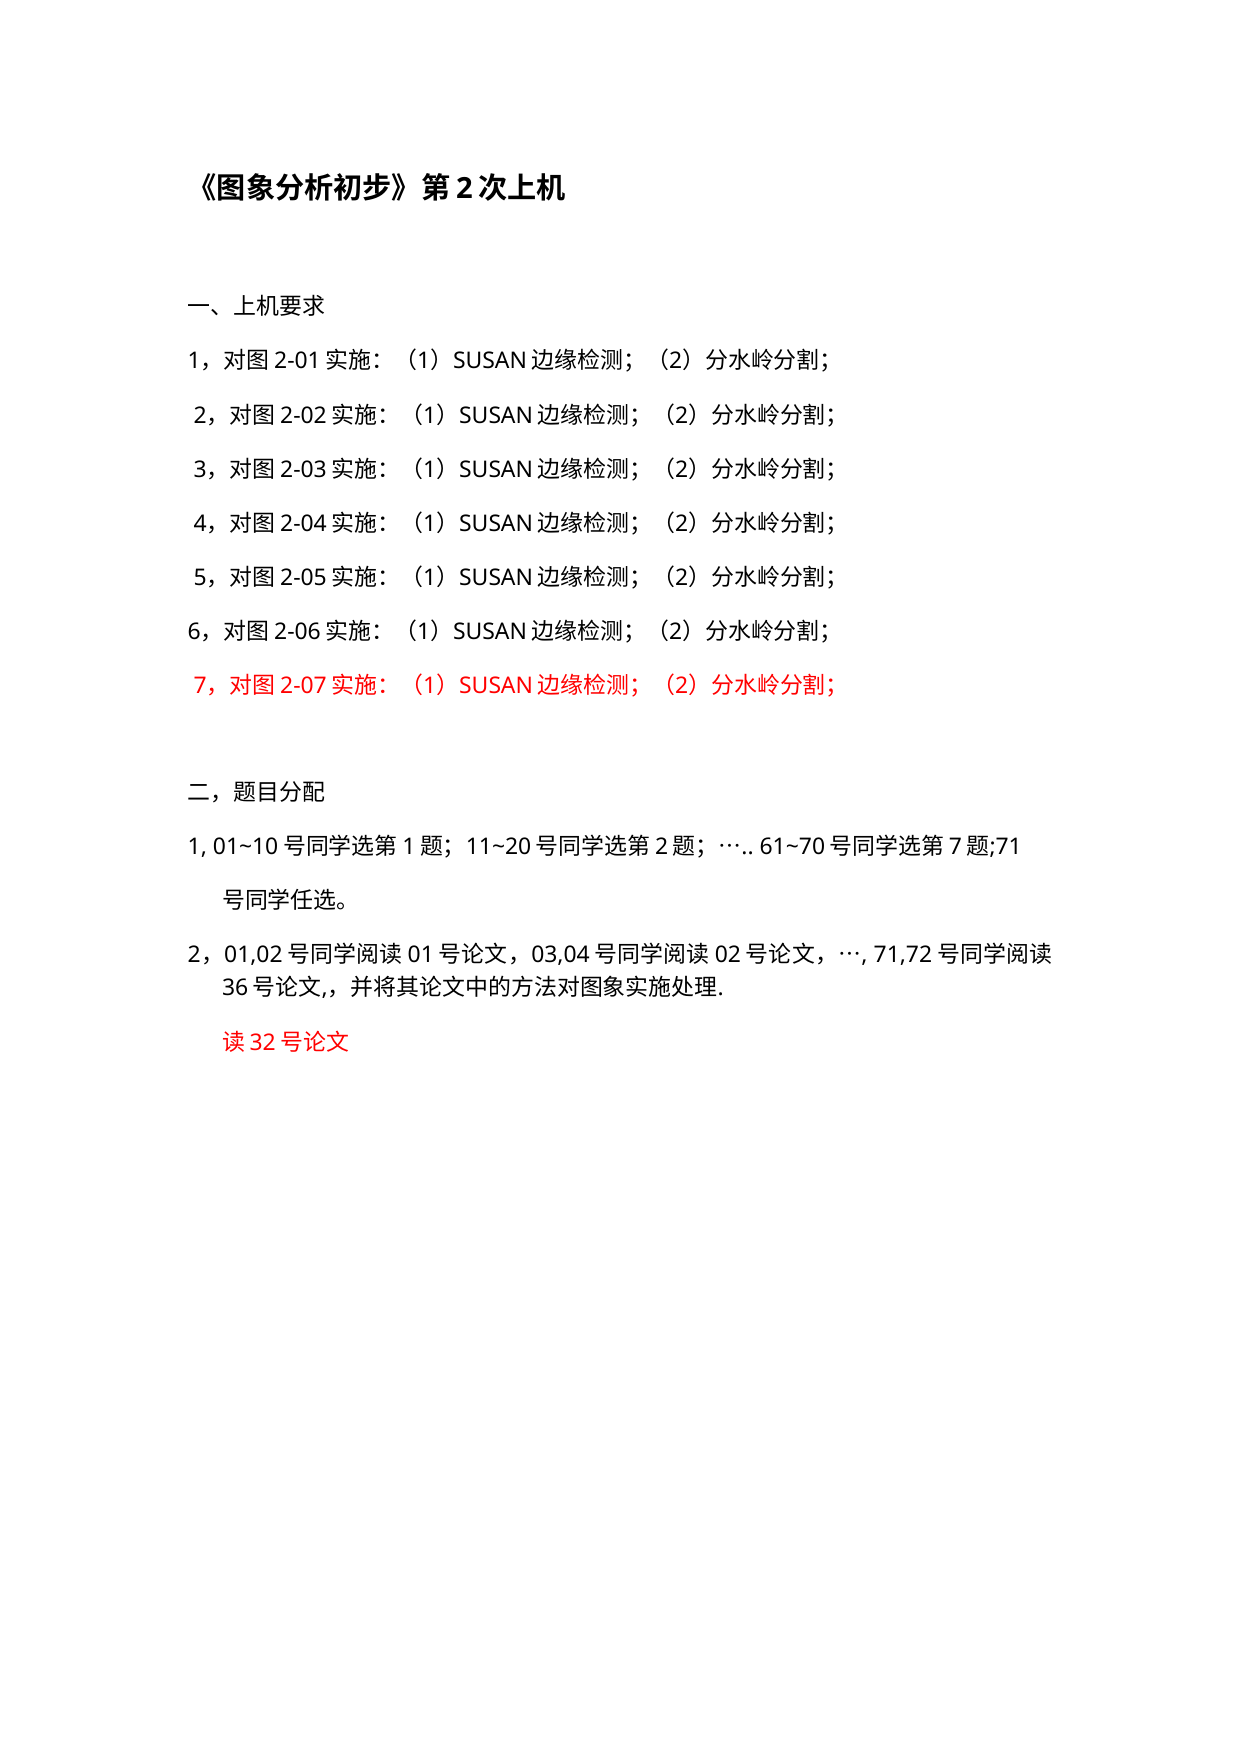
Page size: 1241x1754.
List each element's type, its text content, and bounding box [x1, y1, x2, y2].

text 5，对图2-05实施：（1）SUSAN边缘检测；（2）分水岭分割； [187, 559, 1053, 592]
text 二，题目分配 [187, 773, 1053, 807]
text 2，01,02号同学阅读01号论文，03,04号同学阅读02号论文，…, 71,72号同学阅读36号论文,，并将其论文中的方法对图象实施处理. [187, 936, 1053, 1002]
text 号同学任选。 [187, 882, 1053, 915]
text 一、上机要求 [187, 288, 1053, 321]
text 7，对图2-07实施：（1）SUSAN边缘检测；（2）分水岭分割； [187, 667, 1053, 701]
text 3，对图2-03实施：（1）SUSAN边缘检测；（2）分水岭分割； [187, 451, 1053, 484]
text 1, 01~10号同学选第1题；11~20号同学选第2题；….. 61~70号同学选第7题;71 [187, 828, 1053, 861]
text 6，对图2-06实施：（1）SUSAN边缘检测；（2）分水岭分割； [187, 613, 1053, 646]
text 2，对图2-02实施：（1）SUSAN边缘检测；（2）分水岭分割； [187, 396, 1053, 430]
text 《图象分析初步》第2次上机 [187, 164, 1053, 207]
text 4，对图2-04实施：（1）SUSAN边缘检测；（2）分水岭分割； [187, 505, 1053, 538]
text 读32号论文 [222, 1023, 1053, 1057]
text 1，对图2-01实施：（1）SUSAN边缘检测；（2）分水岭分割； [187, 342, 1053, 376]
